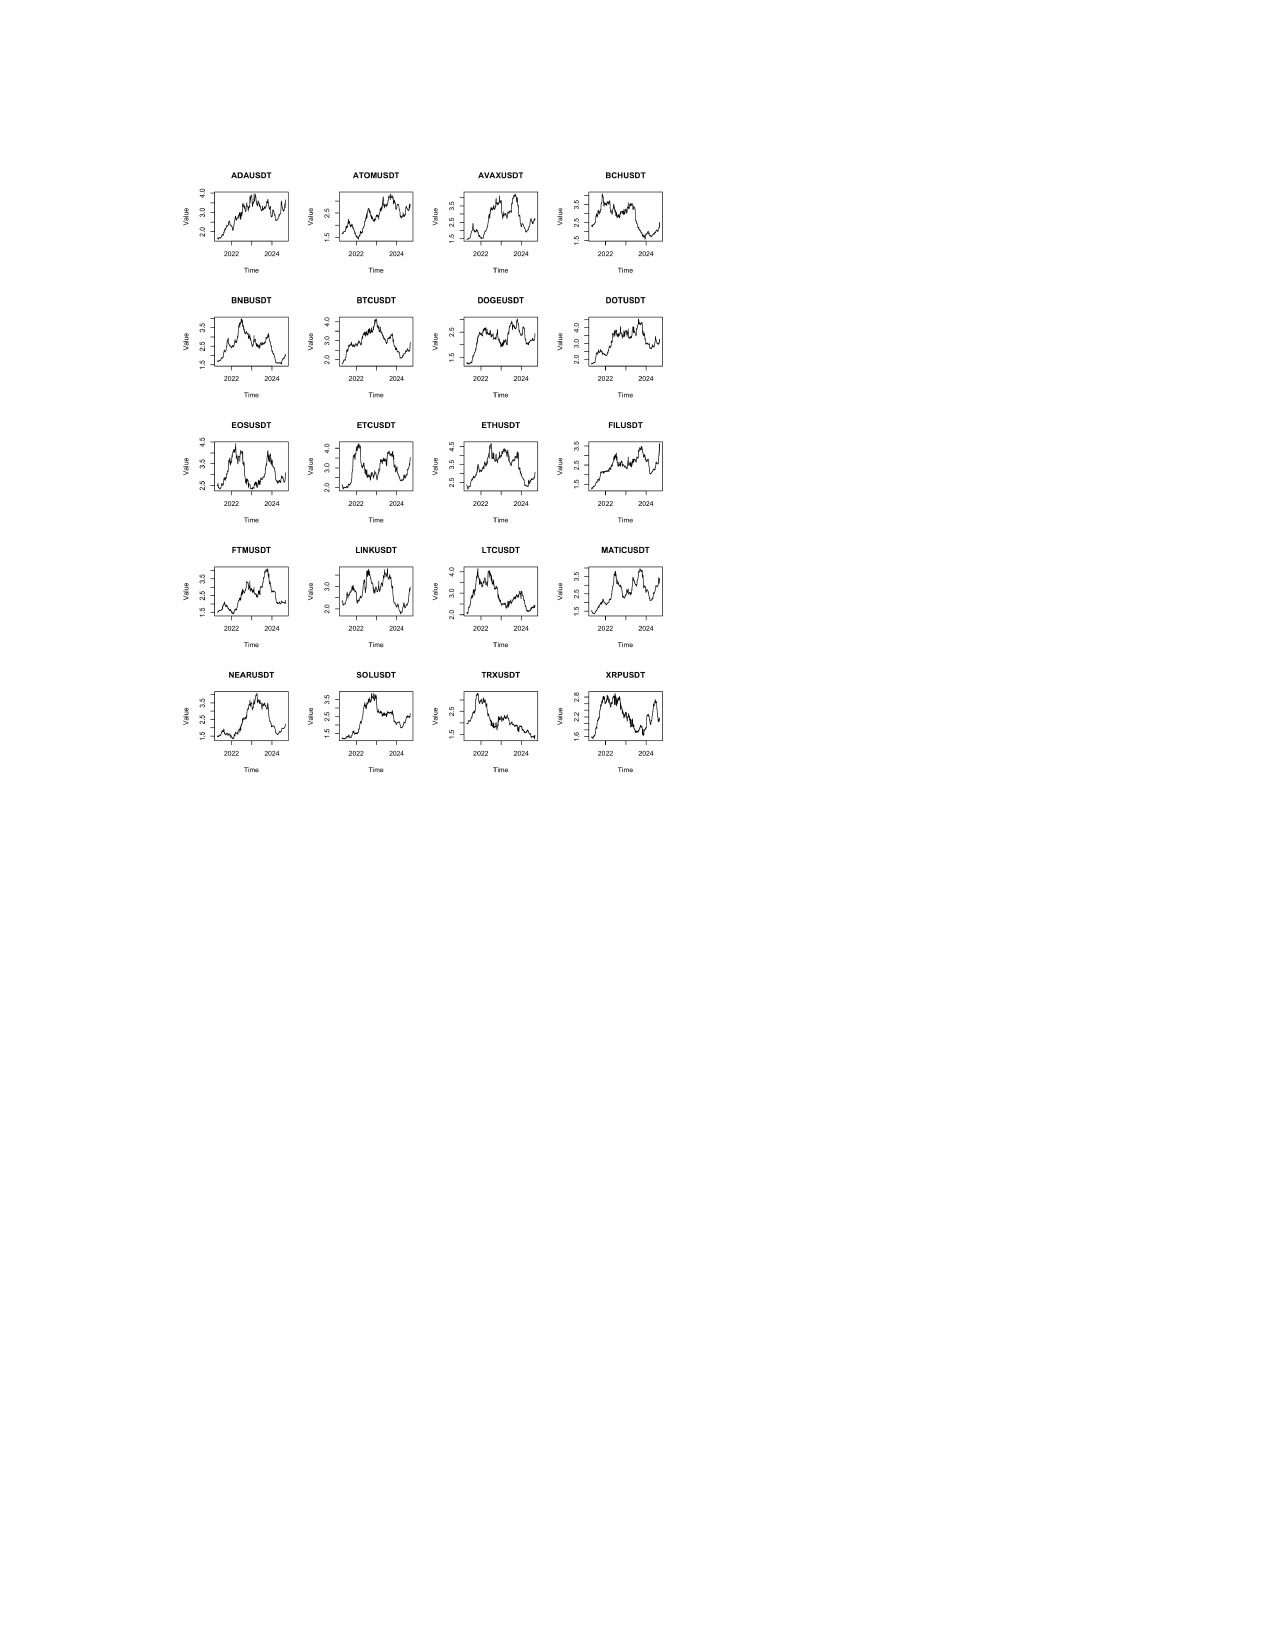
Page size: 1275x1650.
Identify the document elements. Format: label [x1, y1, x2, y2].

picture [150, 150, 696, 781]
